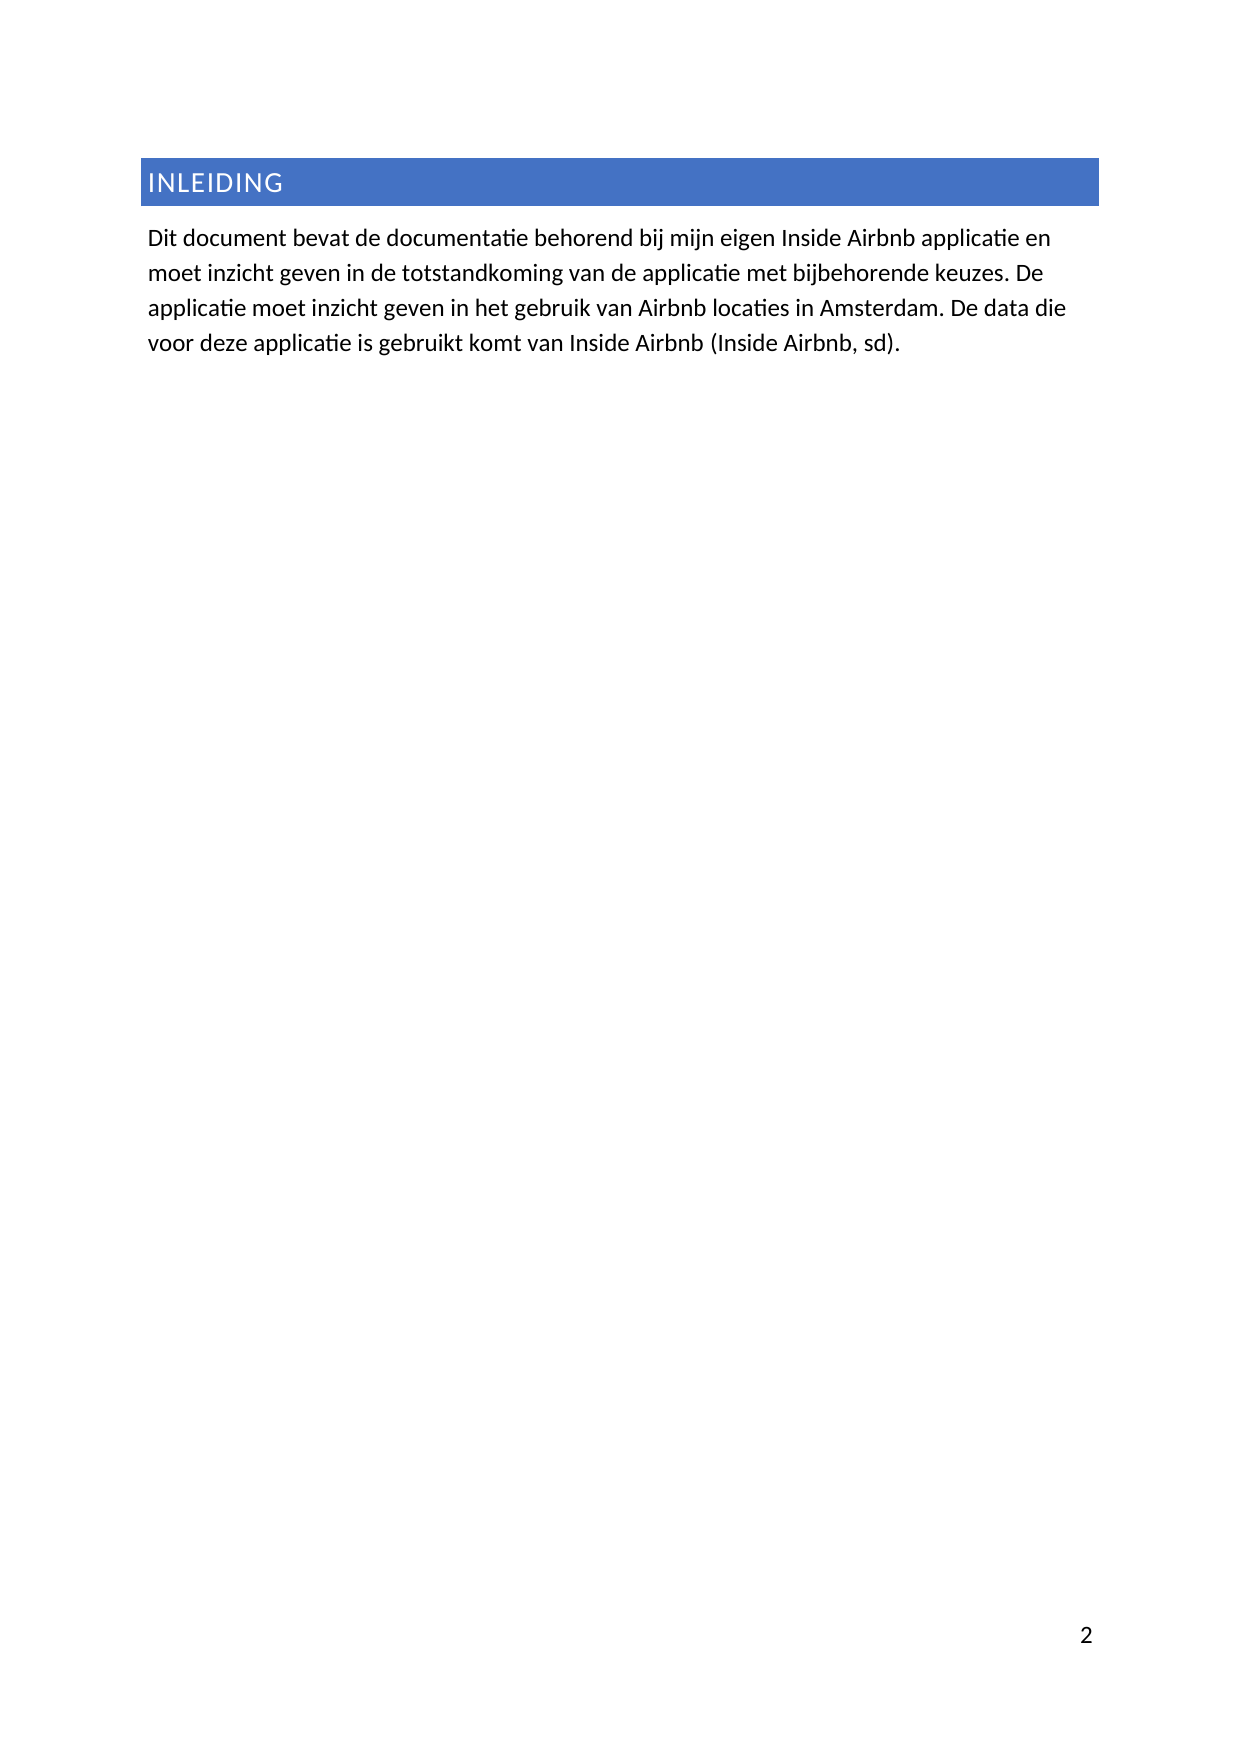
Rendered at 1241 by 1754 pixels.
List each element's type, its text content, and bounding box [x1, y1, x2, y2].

subtitle Inleiding [148, 164, 1093, 200]
text Dit document bevat de documentatie behorend bij mijn eigen Inside Airbnb applicatie en moet inzicht geven in de totstandkoming van de applicatie met bijbehorende keuzes. De applicatie moet inzicht geven in het gebruik van Airbnb locaties in Amsterdam. De data die voor deze applicatie is gebruikt komt van Inside Airbnb . [148, 222, 1093, 357]
